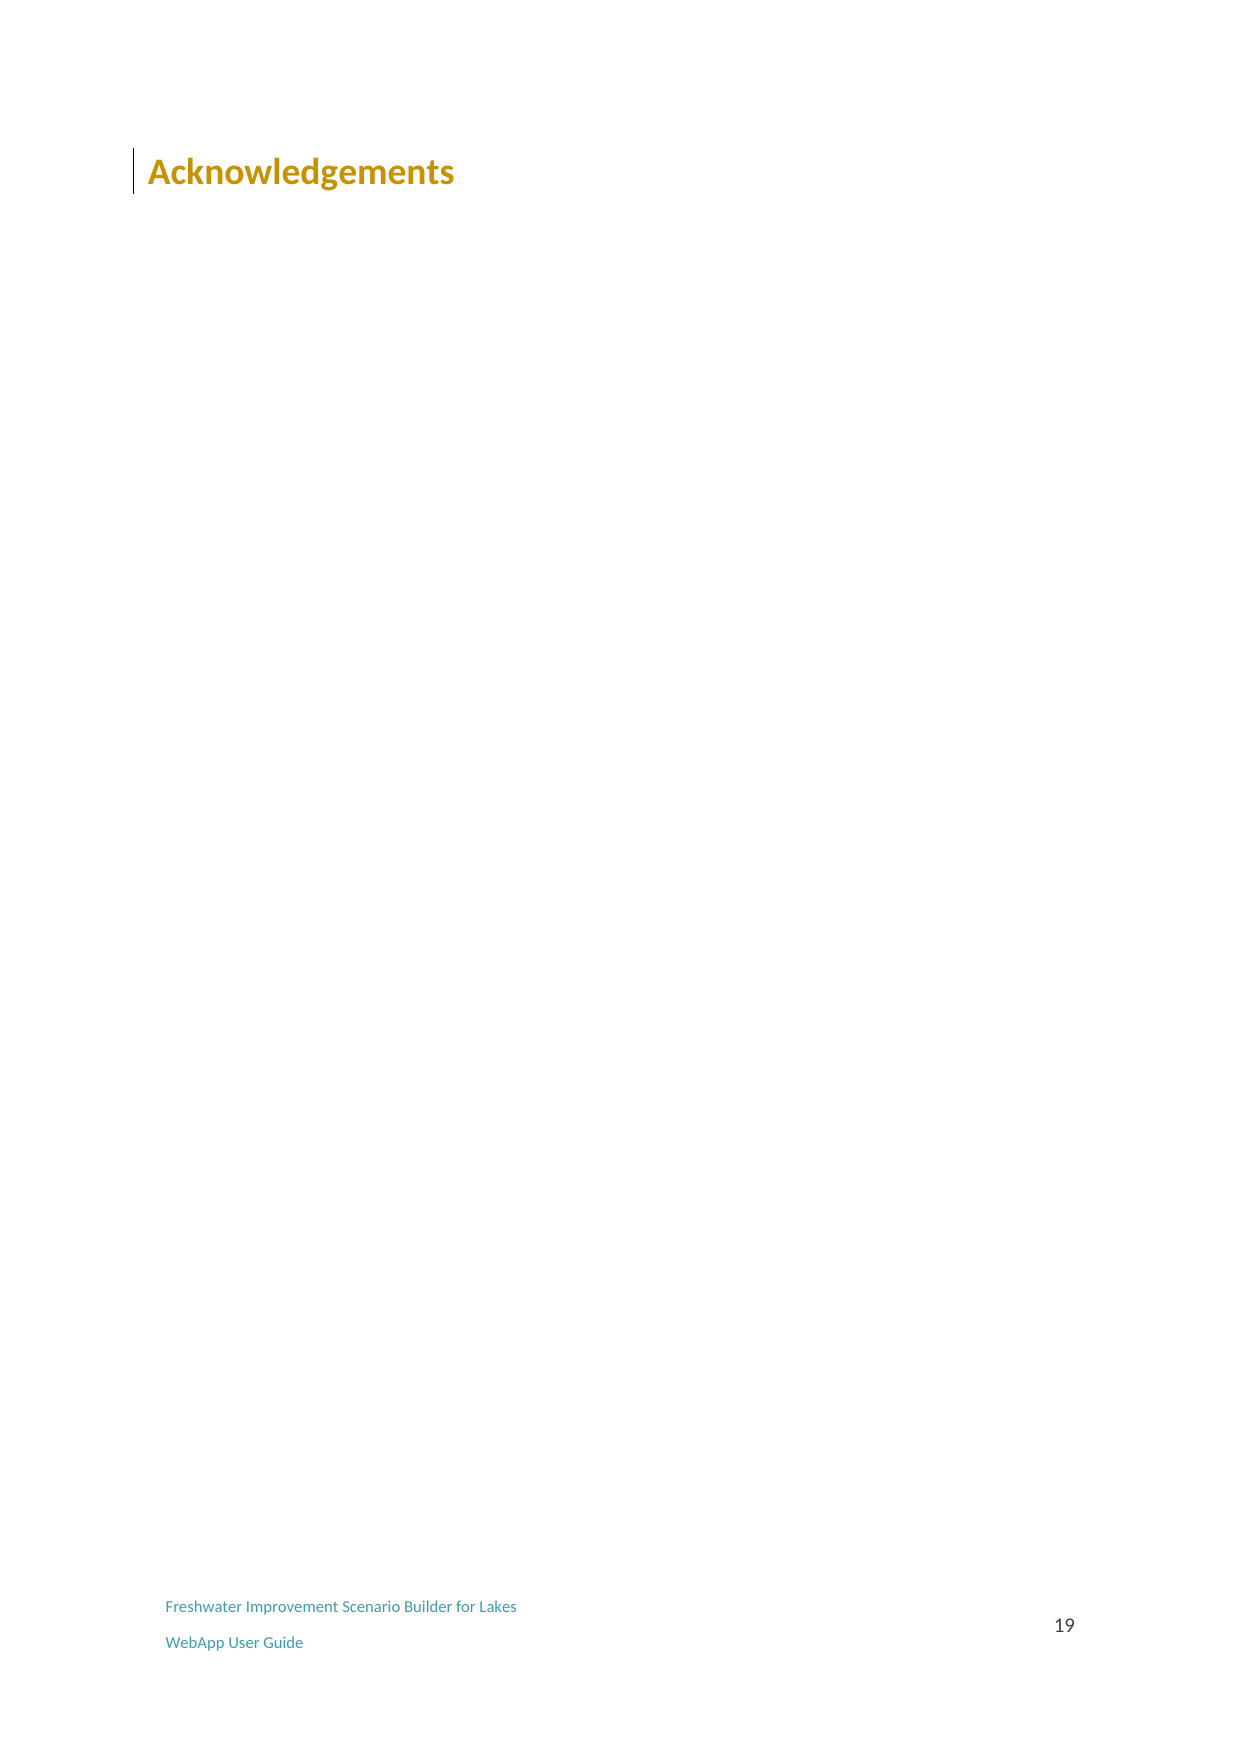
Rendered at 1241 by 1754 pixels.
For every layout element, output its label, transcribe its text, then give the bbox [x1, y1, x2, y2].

subtitle Acknowledgements [148, 148, 1092, 193]
